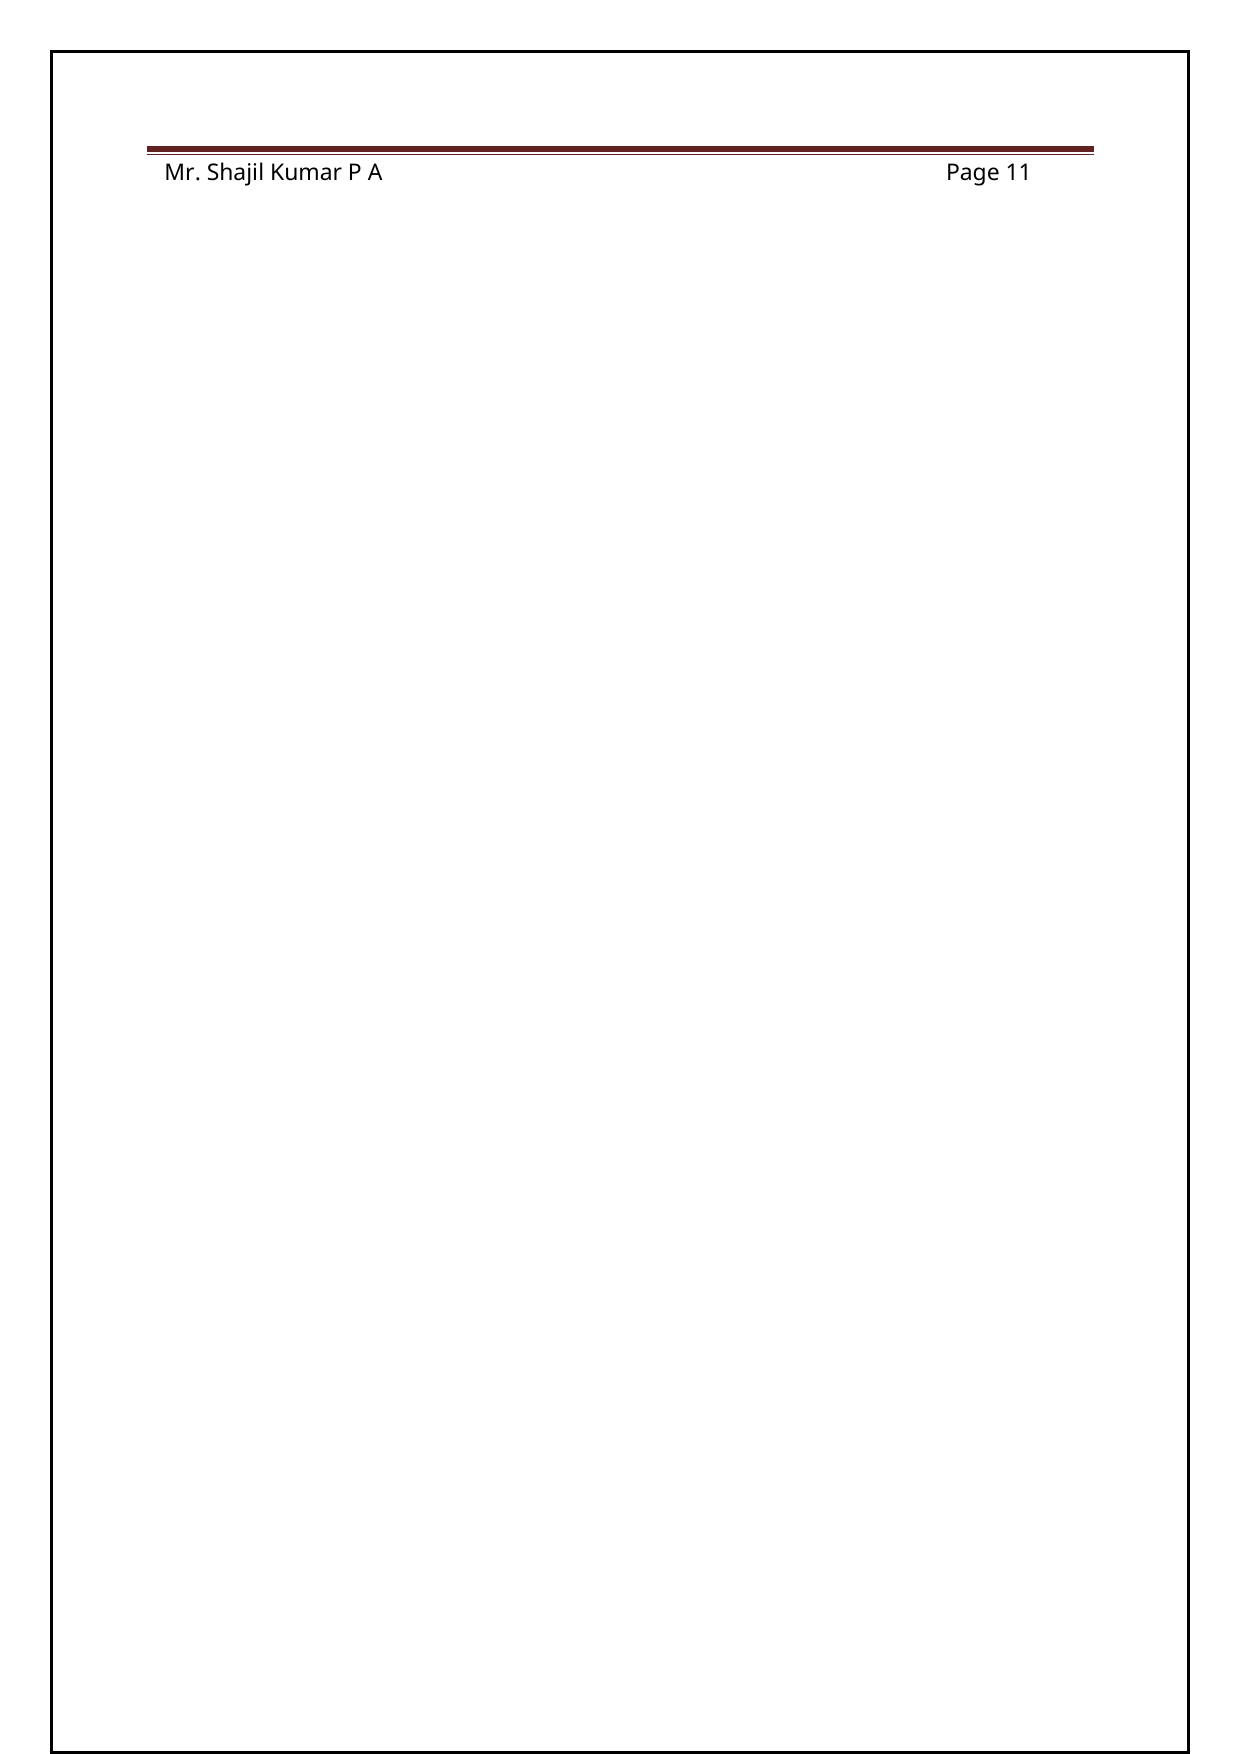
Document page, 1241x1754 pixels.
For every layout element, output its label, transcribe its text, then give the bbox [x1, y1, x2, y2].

text Mr. Shajil Kumar P A Page 11 [158, 133, 1107, 187]
